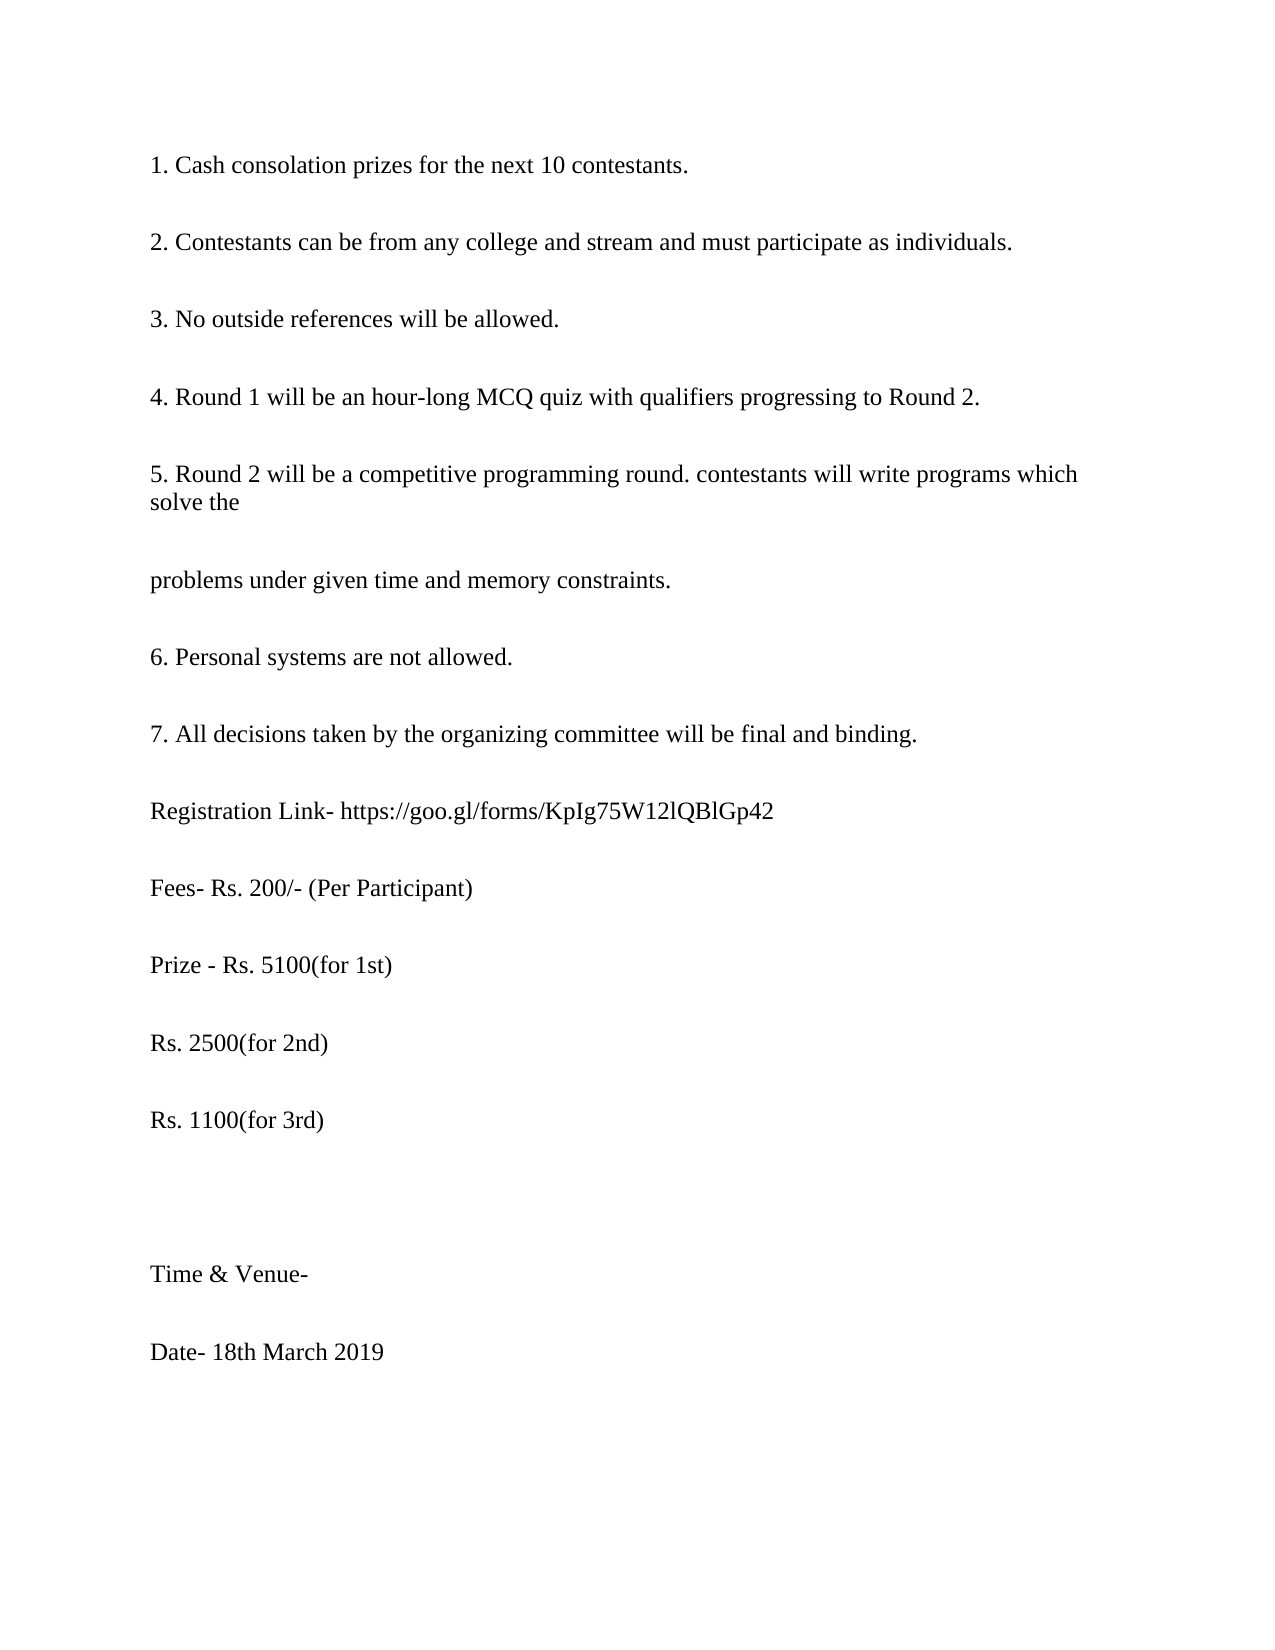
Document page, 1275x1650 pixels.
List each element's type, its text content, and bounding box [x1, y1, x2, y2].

text 4. Round 1 will be an hour-long MCQ quiz with qualifiers progressing to Round 2. [150, 382, 1125, 410]
text Rs. 2500(for 2nd) [150, 1028, 1125, 1057]
text 3. No outside references will be allowed. [150, 304, 1125, 333]
text 5. Round 2 will be a competitive programming round. contestants will write programs which solve the [150, 459, 1125, 516]
text Registration Link- https://goo.gl/forms/KpIg75W12lQBlGp42 [150, 796, 1125, 825]
text 7. All decisions taken by the organizing committee will be final and binding. [150, 719, 1125, 748]
text 1. Cash consolation prizes for the next 10 contestants. [150, 150, 1125, 179]
text 2. Contestants can be from any college and stream and must participate as individuals. [150, 227, 1125, 256]
text Date- 18th March 2019 [150, 1337, 1125, 1365]
text Prize - Rs. 5100(for 1st) [150, 951, 1125, 979]
text Fees- Rs. 200/- (Per Participant) [150, 873, 1125, 902]
text problems under given time and memory constraints. [150, 565, 1125, 593]
text Time & Venue- [150, 1259, 1125, 1288]
text Rs. 1100(for 3rd) [150, 1105, 1125, 1134]
text 6. Personal systems are not allowed. [150, 642, 1125, 671]
